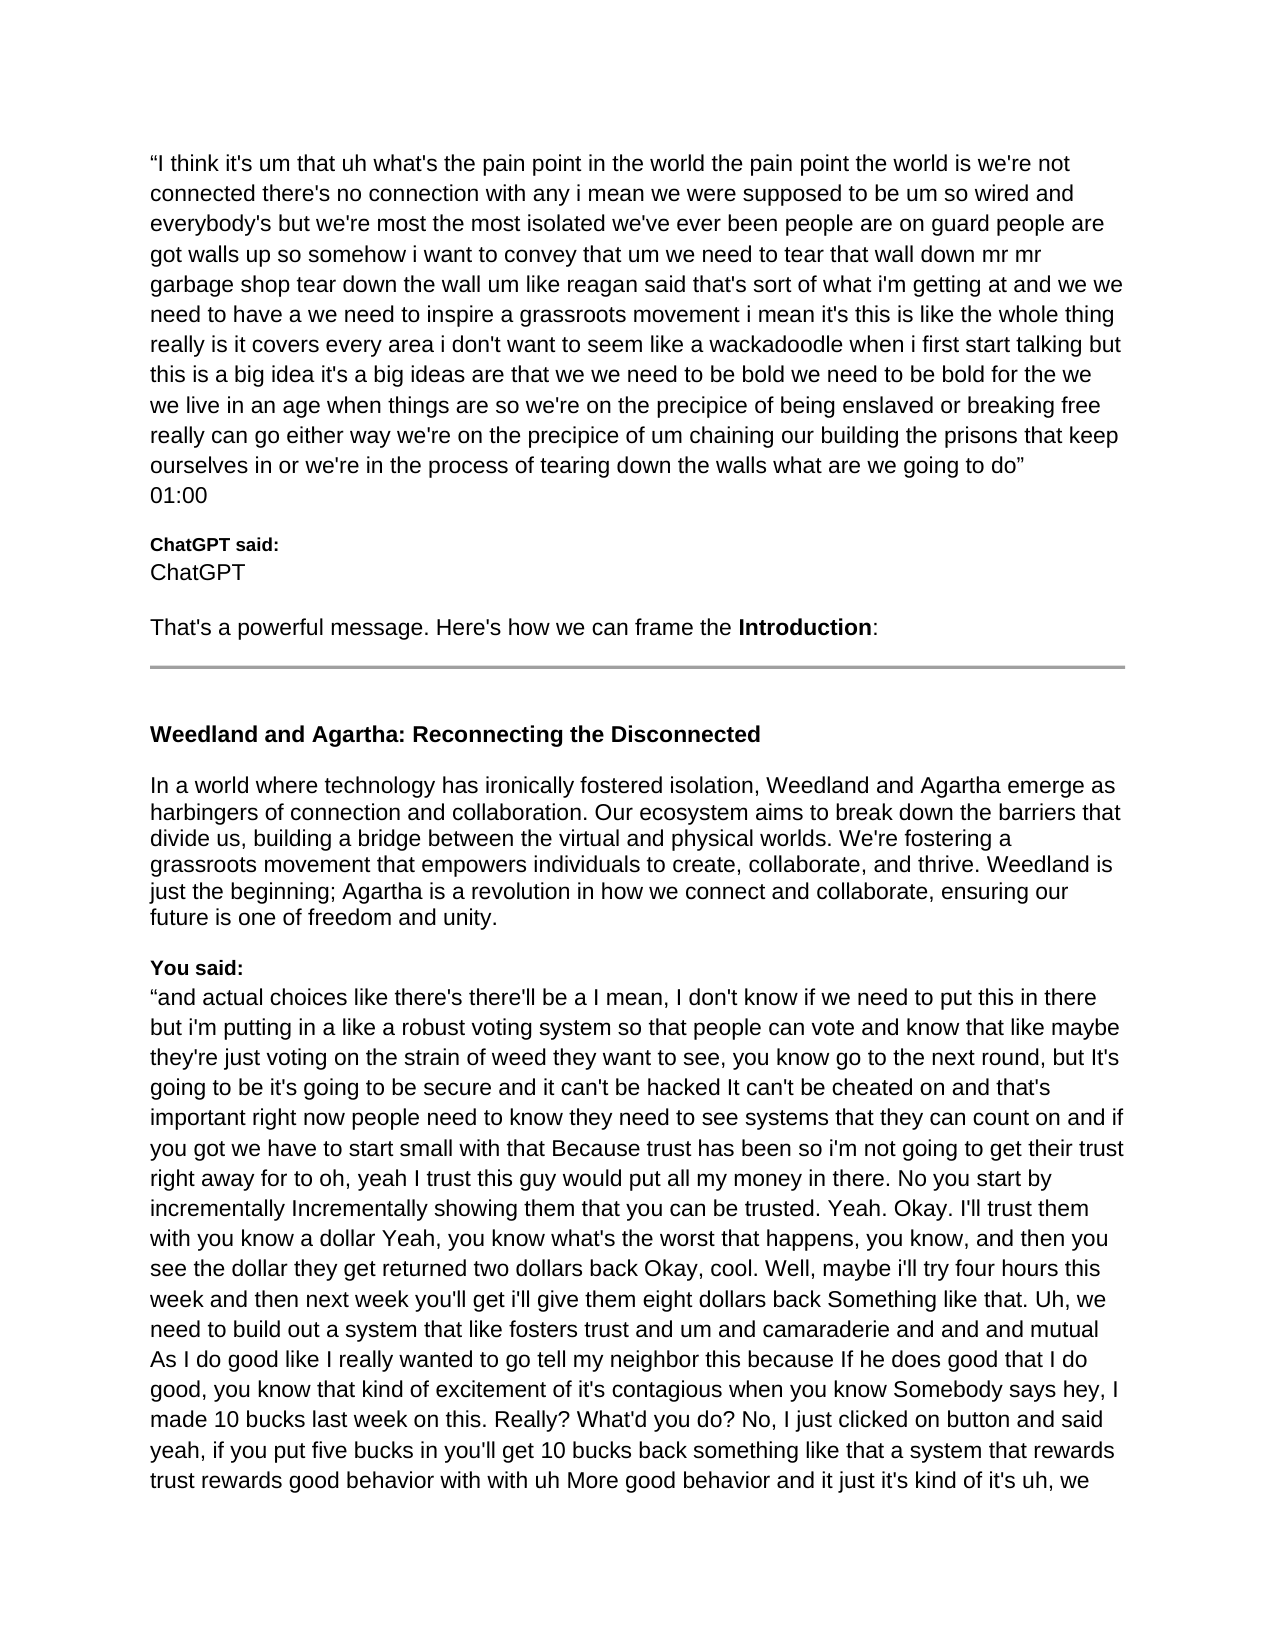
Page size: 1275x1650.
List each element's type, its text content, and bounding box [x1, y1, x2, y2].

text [150, 983, 1125, 1493]
text Weedland and Agartha: Reconnecting the Disconnected [150, 721, 1125, 747]
text 01:00 [150, 482, 1125, 509]
text In a world where technology has ironically fostered isolation, Weedland and Agartha emerge as harbingers of connection and collaboration. Our ecosystem aims to break down the barriers that divide us, building a bridge between the virtual and physical worlds. We're fostering a grassroots movement that empowers individuals to create, collaborate, and thrive. Weedland is just the beginning; Agartha is a revolution in how we connect and collaborate, ensuring our future is one of freedom and unity. [150, 772, 1125, 930]
subtitle You said: [150, 955, 1125, 979]
text “I think it's um that uh what's the pain point in the world the pain point the world is we're not connected there's no connection with any i mean we were supposed to be um so wired and everybody's but we're most the most isolated we've ever been people are on guard people are got walls up so somehow i want to convey that um we need to tear that wall down mr mr garbage shop tear down the wall um like reagan said that's sort of what i'm getting at and we we need to have a we need to inspire a grassroots movement i mean it's this is like the whole thing really is it covers every area i don't want to seem like a wackadoodle when i first start talking but this is a big idea it's a big ideas are that we we need to be bold we need to be bold for the we we live in an age when things are so we're on the precipice of being enslaved or breaking free really can go either way we're on the precipice of um chaining our building the prisons that keep ourselves in or we're in the process of tearing down the walls what are we going to do” [150, 150, 1125, 478]
text That's a powerful message. Here's how we can frame the Introduction: [150, 614, 1125, 641]
text ChatGPT [150, 559, 1125, 585]
subtitle ChatGPT said: [150, 533, 1125, 555]
